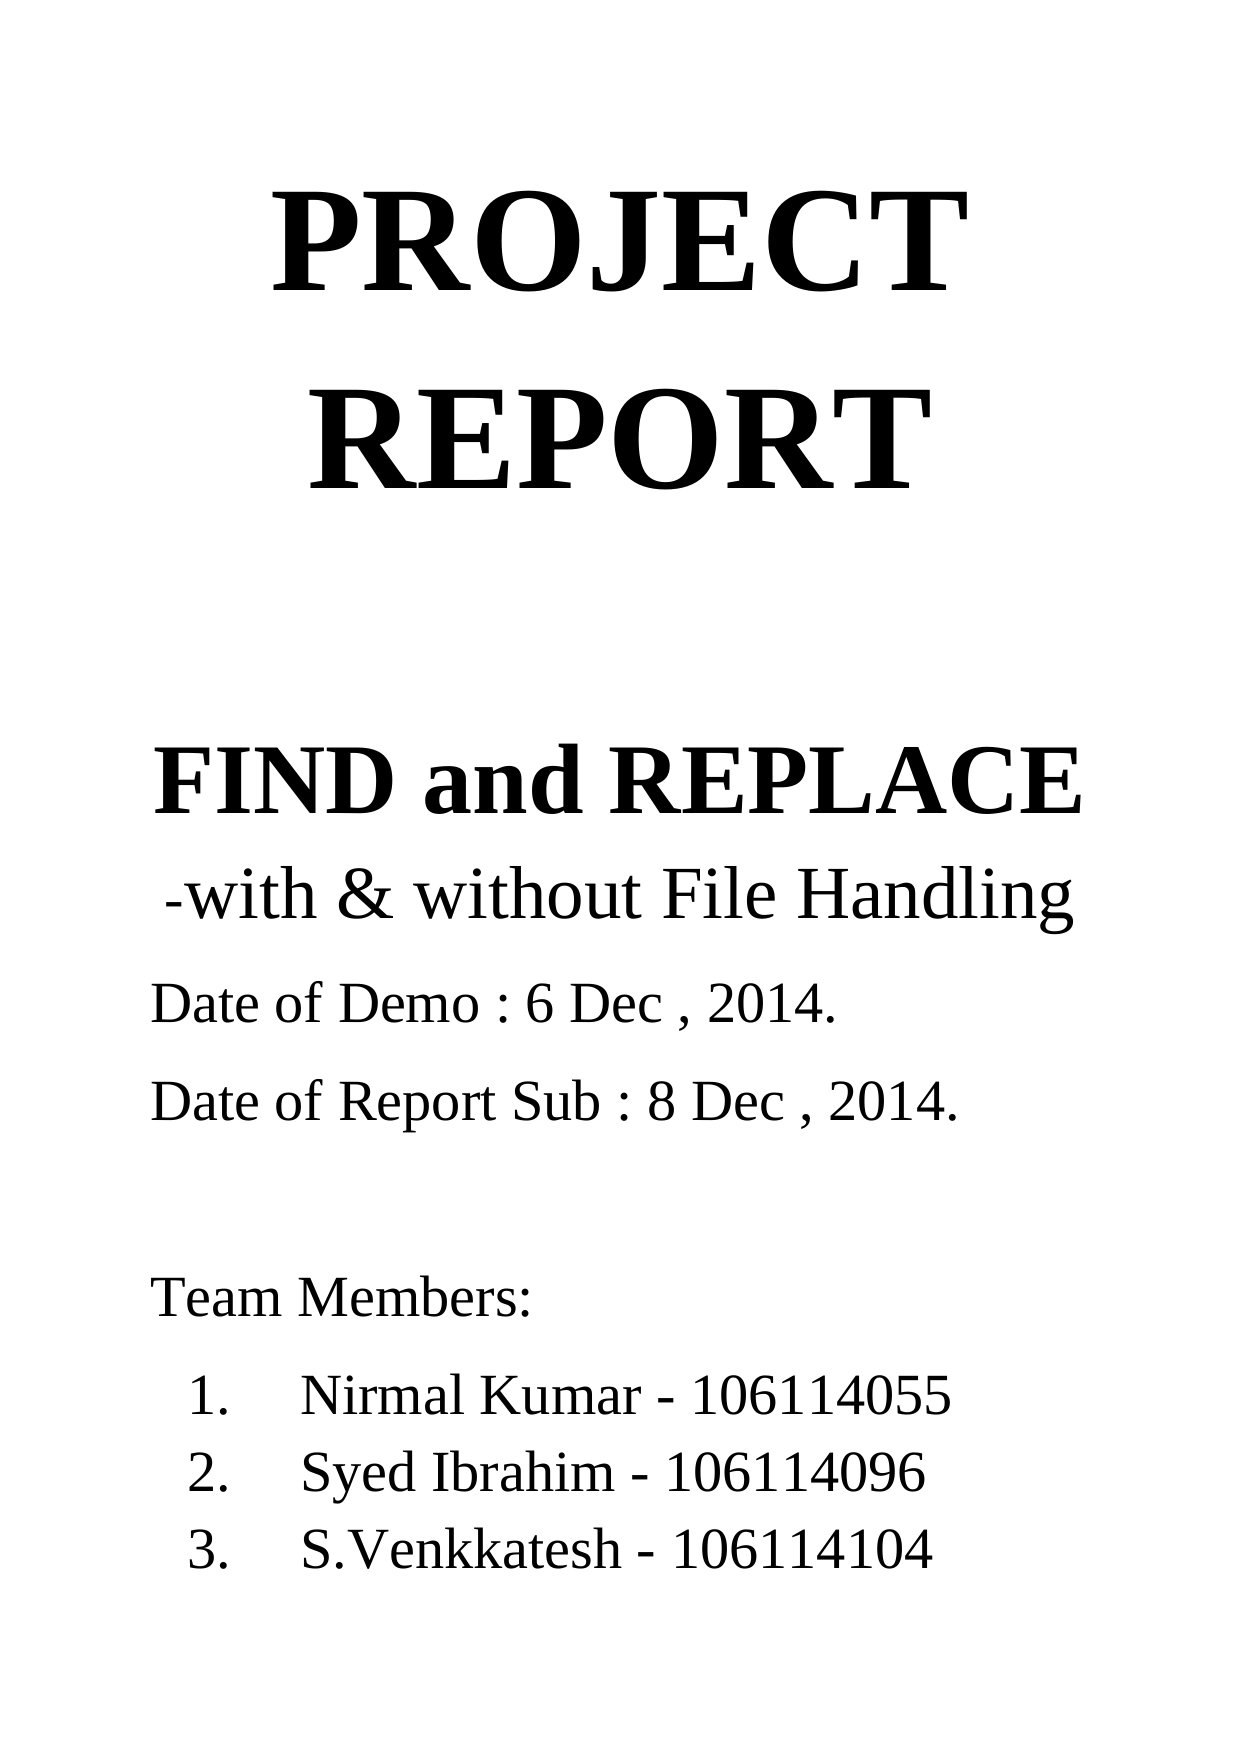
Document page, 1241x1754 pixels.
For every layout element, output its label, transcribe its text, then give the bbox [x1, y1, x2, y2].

text FIND and REPLACE -with & without File Handling [150, 721, 1090, 935]
list Syed Ibrahim - 106114096 [187, 1437, 1090, 1504]
text Team Members: [150, 1262, 1090, 1329]
list S.Venkkatesh - 106114104 [187, 1514, 1090, 1581]
text Date of Demo : 6 Dec , 2014. [150, 968, 1090, 1036]
text Date of Report Sub : 8 Dec , 2014. [150, 1066, 1090, 1133]
list Nirmal Kumar - 106114055 [187, 1360, 1090, 1427]
text PROJECT REPORT [150, 150, 1090, 521]
